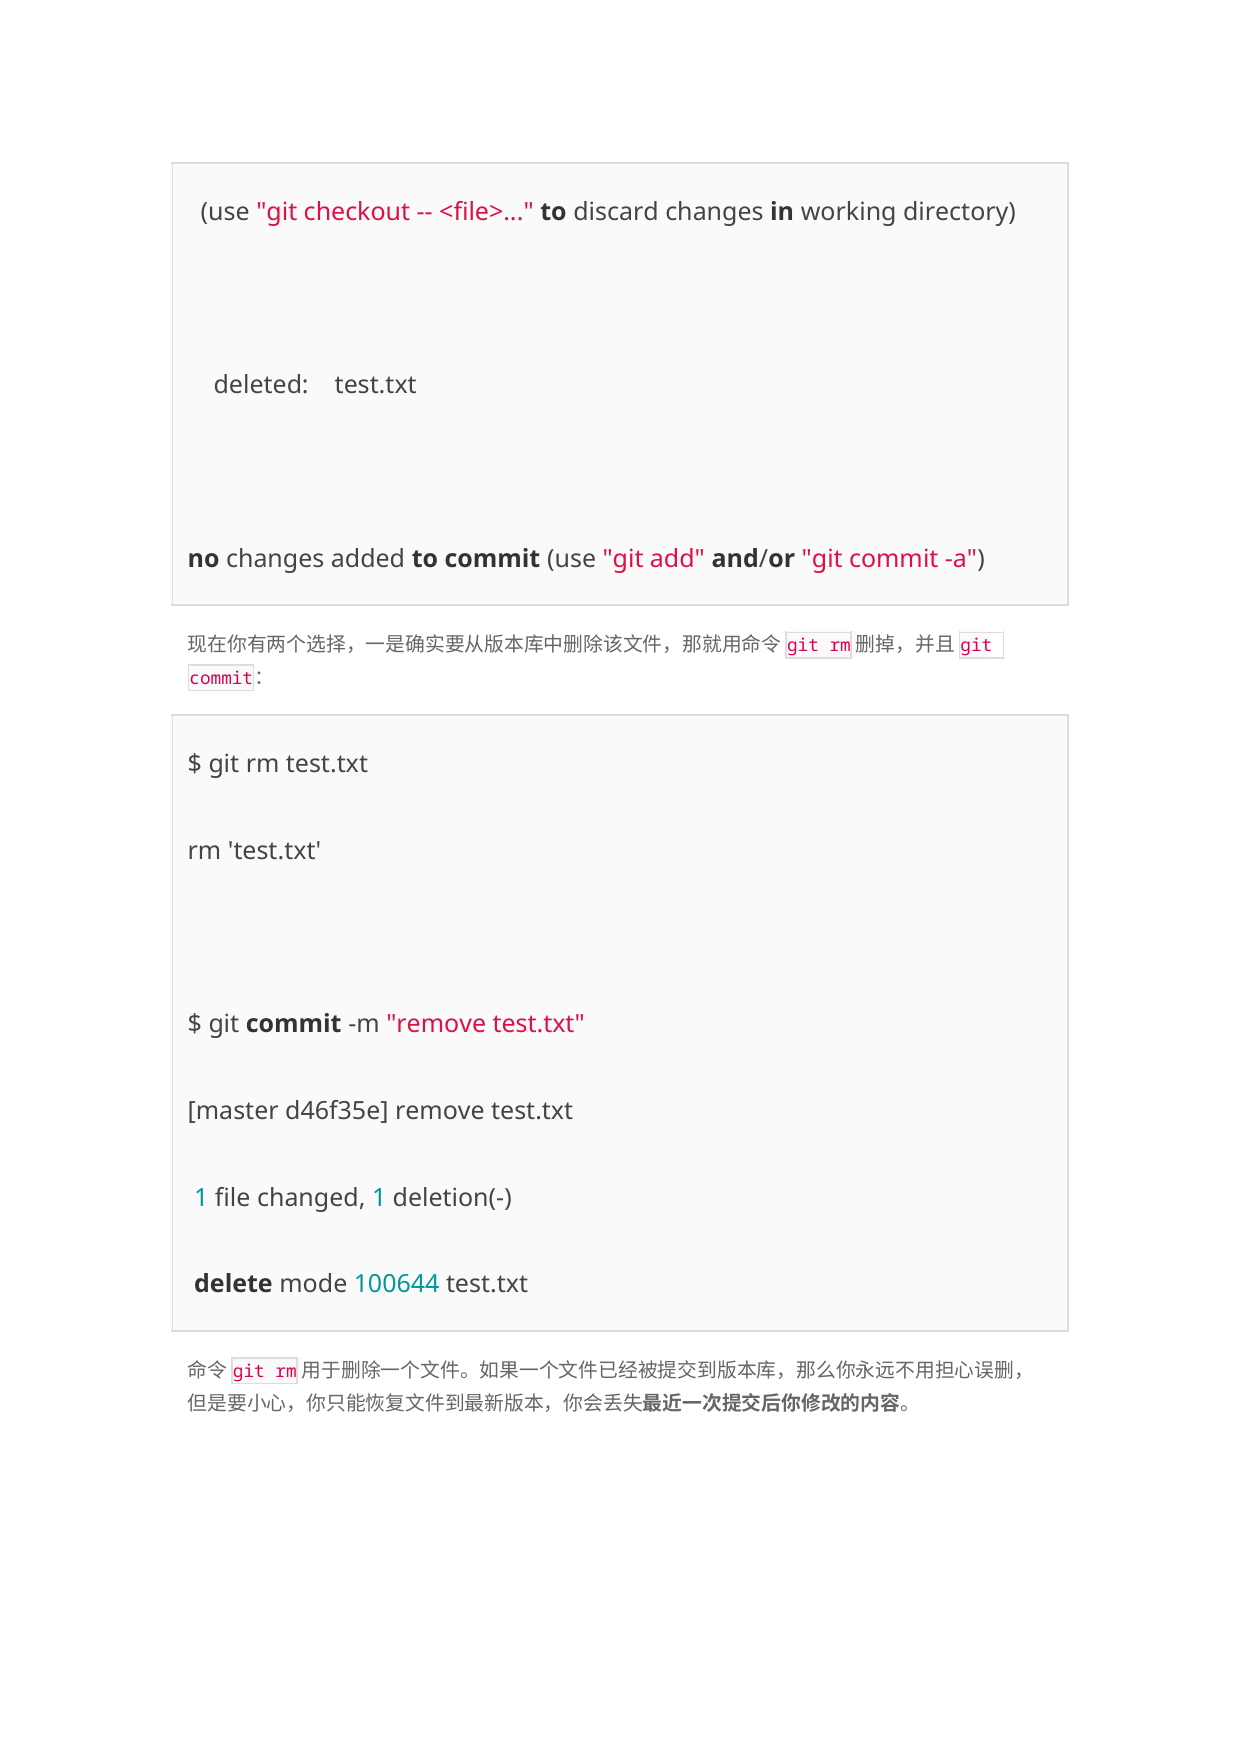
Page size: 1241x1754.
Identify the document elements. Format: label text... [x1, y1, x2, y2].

text (use "git checkout -- <file>..." to discard changes in working directory) [173, 164, 1067, 243]
text 命令git rm用于删除一个文件。如果一个文件已经被提交到版本库，那么你永远不用担心误删，但是要小心，你只能恢复文件到最新版本，你会丢失最近一次提交后你修改的内容。 [187, 1353, 1053, 1418]
text no changes added to commit (use "git add" and/or "git commit -a") [173, 509, 1067, 604]
text 现在你有两个选择，一是确实要从版本库中删除该文件，那就用命令git rm删掉，并且git commit： [187, 628, 1053, 693]
text $ git commit -m "remove test.txt" [173, 974, 1067, 1055]
text [master d46f35e] remove test.txt [173, 1061, 1067, 1142]
text 1 file changed, 1 deletion(-) [173, 1148, 1067, 1229]
text delete mode 100644 test.txt [173, 1234, 1067, 1330]
text rm 'test.txt' [173, 801, 1067, 882]
text deleted: test.txt [173, 335, 1067, 416]
text $ git rm test.txt [173, 716, 1067, 795]
